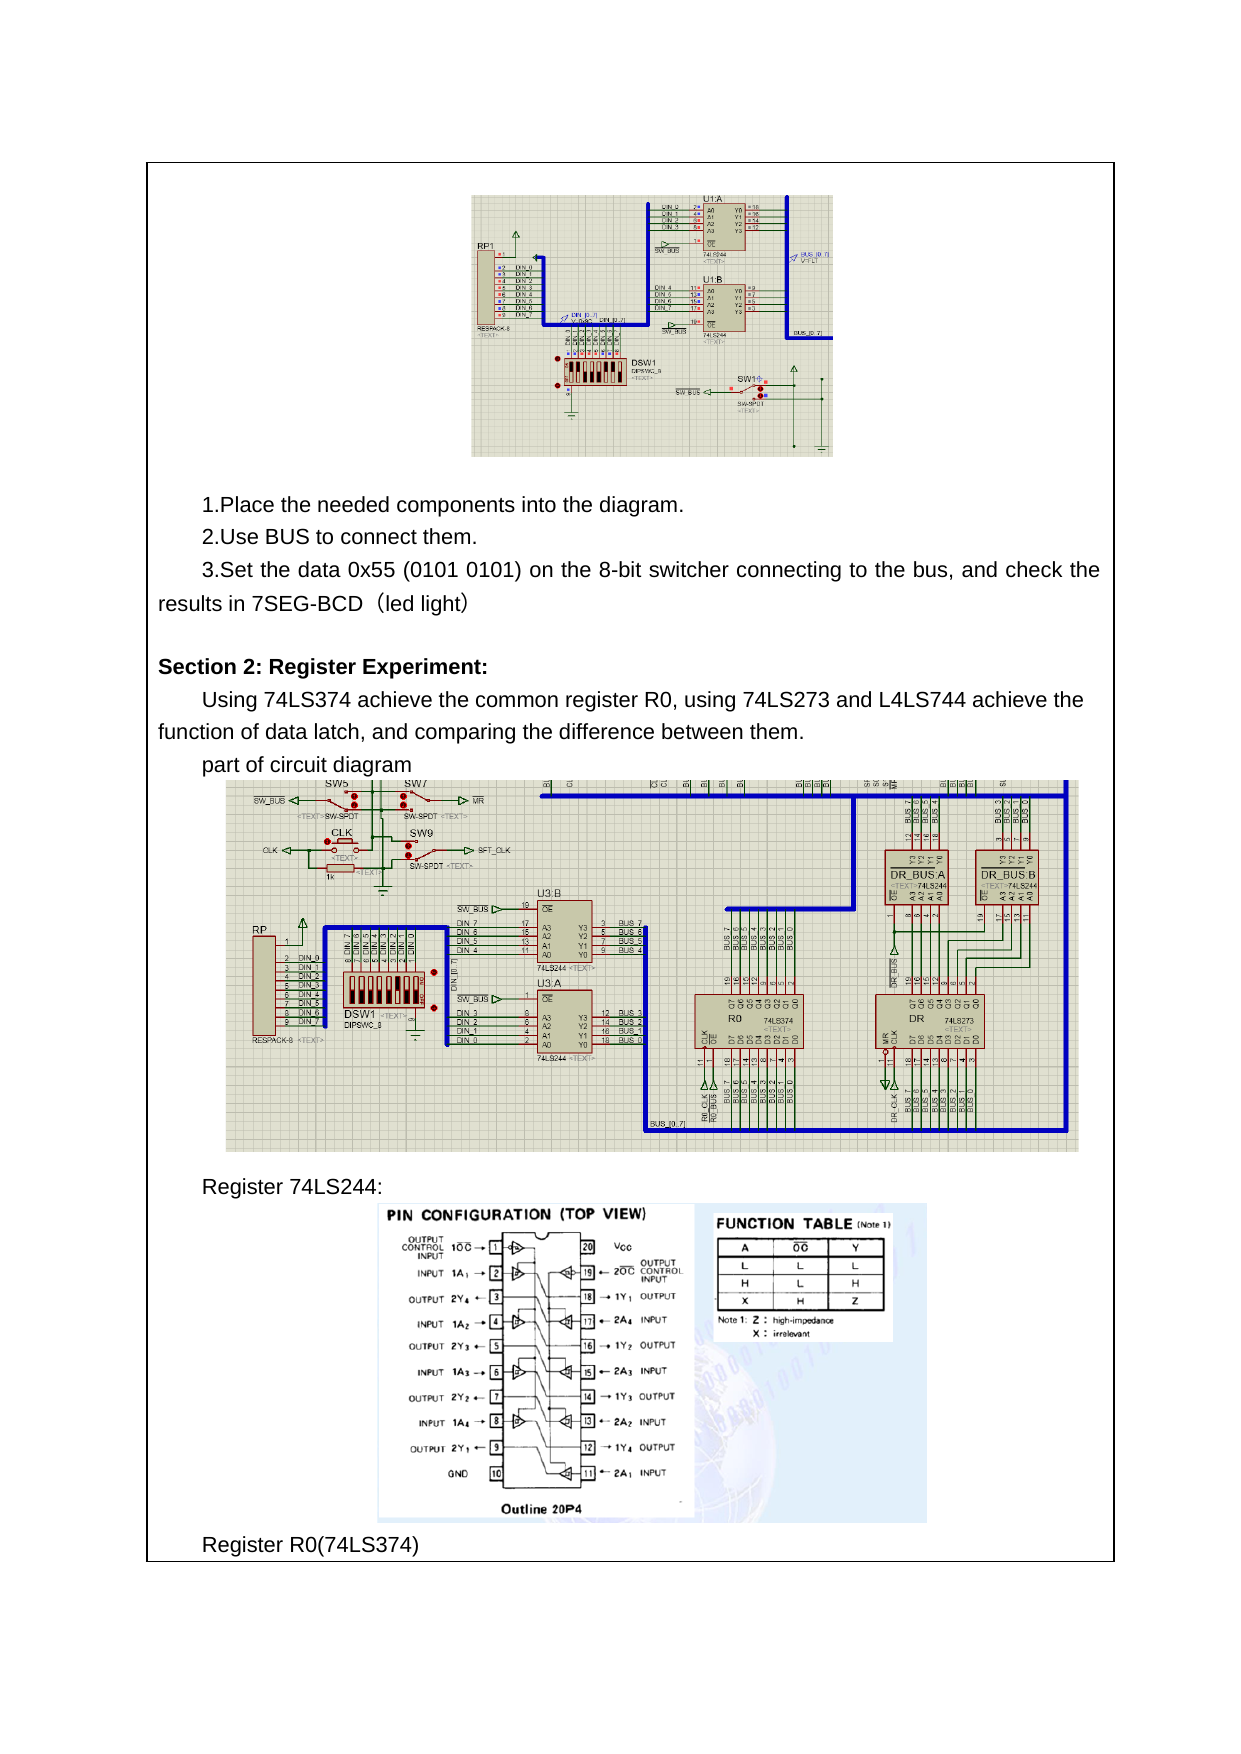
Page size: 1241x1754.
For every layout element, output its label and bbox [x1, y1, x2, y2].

picture [377, 1203, 927, 1523]
picture [471, 195, 833, 457]
picture [225, 780, 1079, 1152]
table_cell [148, 163, 1113, 1561]
